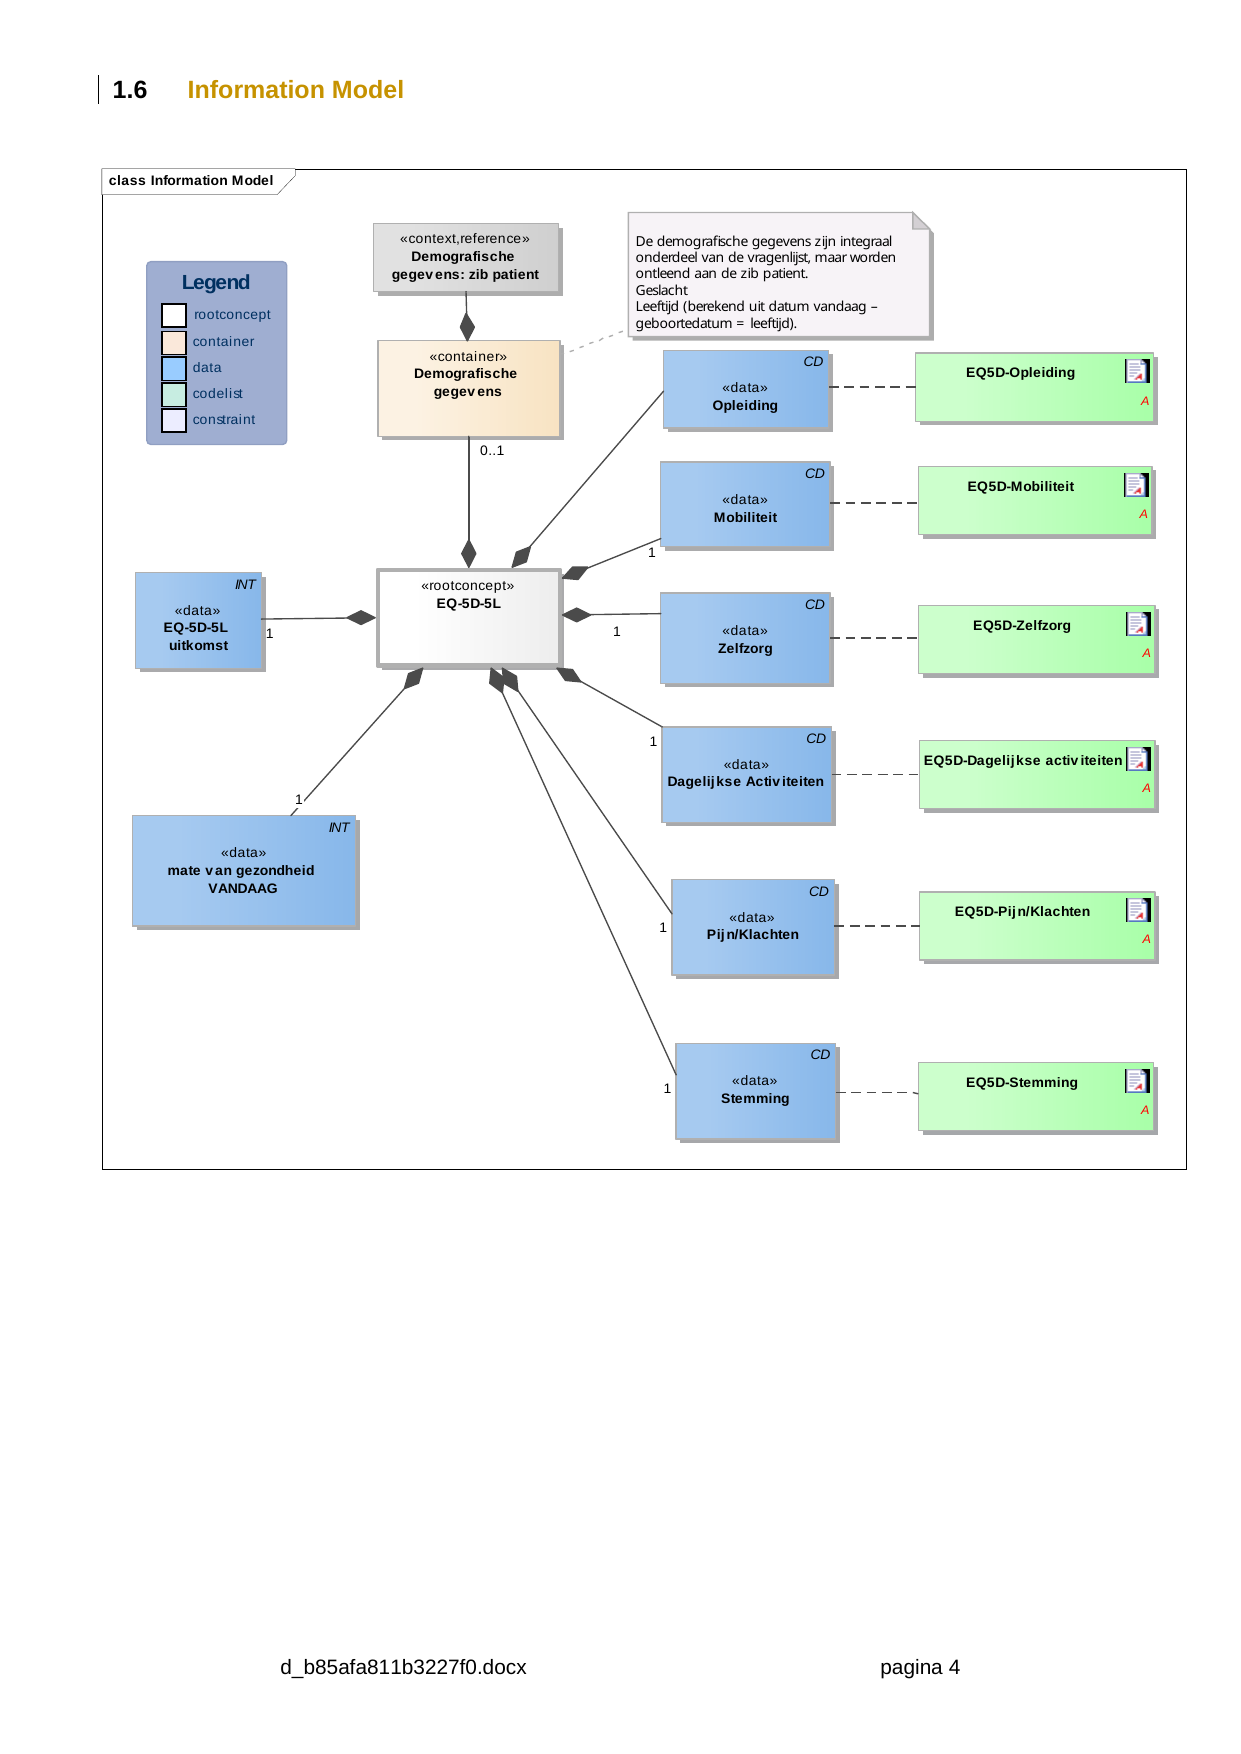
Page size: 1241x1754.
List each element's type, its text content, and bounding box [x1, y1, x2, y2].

subtitle Information Model [112, 75, 1128, 104]
